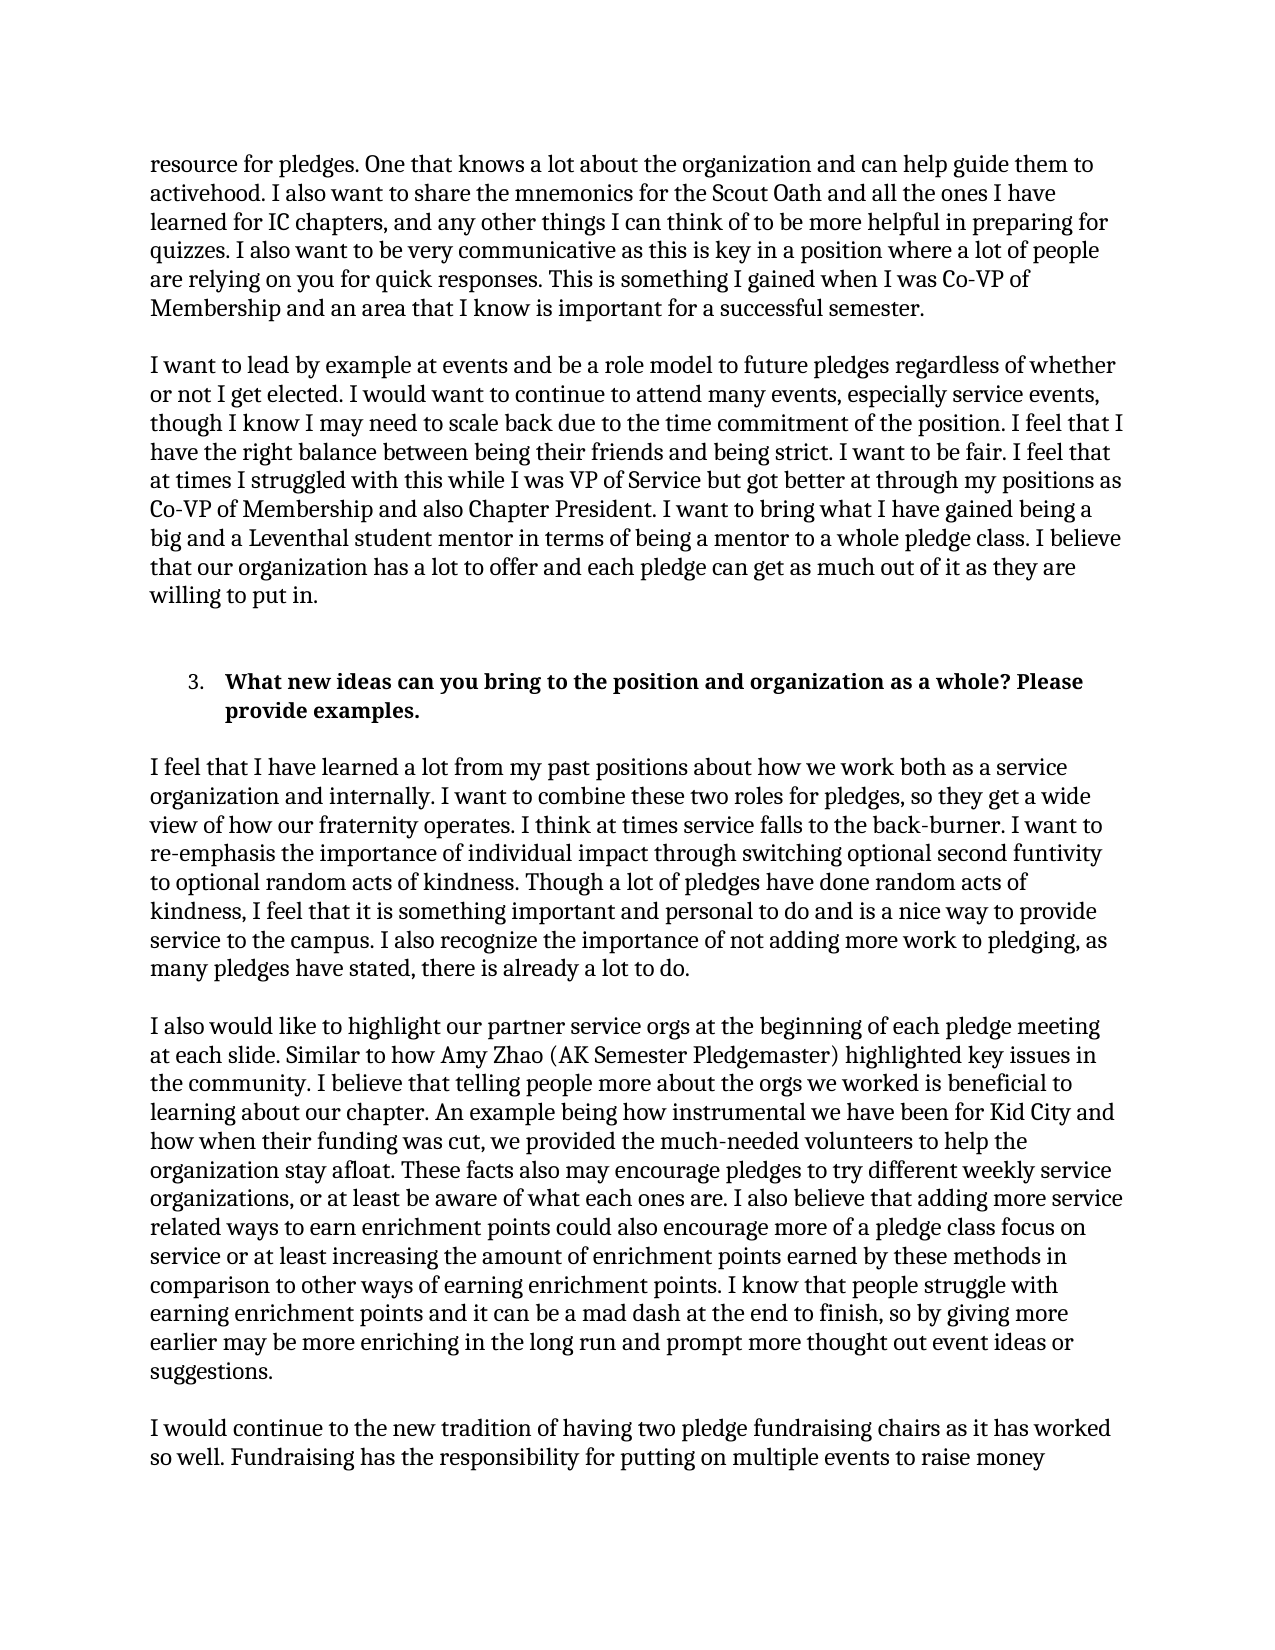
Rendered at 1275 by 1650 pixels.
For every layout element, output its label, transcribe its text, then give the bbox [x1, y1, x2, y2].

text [150, 150, 1125, 322]
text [150, 1414, 1125, 1472]
text I want to lead by example at events and be a role model to future pledges regardless of whether or not I get elected. I would want to continue to attend many events, especially service events, though I know I may need to scale back due to the time commitment of the position. I feel that I have the right balance between being their friends and being strict. I want to be fair. I feel that at times I struggled with this while I was VP of Service but got better at through my positions as Co-VP of Membership and also Chapter President. I want to bring what I have gained being a big and a Leventhal student mentor in terms of being a mentor to a whole pledge class. I believe that our organization has a lot to offer and each pledge can get as much out of it as they are willing to put in. [150, 351, 1125, 610]
text I also would like to highlight our partner service orgs at the beginning of each pledge meeting at each slide. Similar to how Amy Zhao (AK Semester Pledgemaster) highlighted key issues in the community. I believe that telling people more about the orgs we worked is beneficial to learning about our chapter. An example being how instrumental we have been for Kid City and how when their funding was cut, we provided the much-needed volunteers to help the organization stay afloat. These facts also may encourage pledges to try different weekly service organizations, or at least be aware of what each ones are. I also believe that adding more service related ways to earn enrichment points could also encourage more of a pledge class focus on service or at least increasing the amount of enrichment points earned by these methods in comparison to other ways of earning enrichment points. I know that people struggle with earning enrichment points and it can be a mad dash at the end to finish, so by giving more earlier may be more enriching in the long run and prompt more thought out event ideas or suggestions. [150, 1012, 1125, 1386]
list What new ideas can you bring to the position and organization as a whole? Please provide examples. [187, 667, 1125, 724]
text I feel that I have learned a lot from my past positions about how we work both as a service organization and internally. I want to combine these two roles for pledges, so they get a wide view of how our fraternity operates. I think at times service falls to the back-burner. I want to re-emphasis the importance of individual impact through switching optional second funtivity to optional random acts of kindness. Though a lot of pledges have done random acts of kindness, I feel that it is something important and personal to do and is a nice way to provide service to the campus. I also recognize the importance of not adding more work to pledging, as many pledges have stated, there is already a lot to do. [150, 753, 1125, 983]
